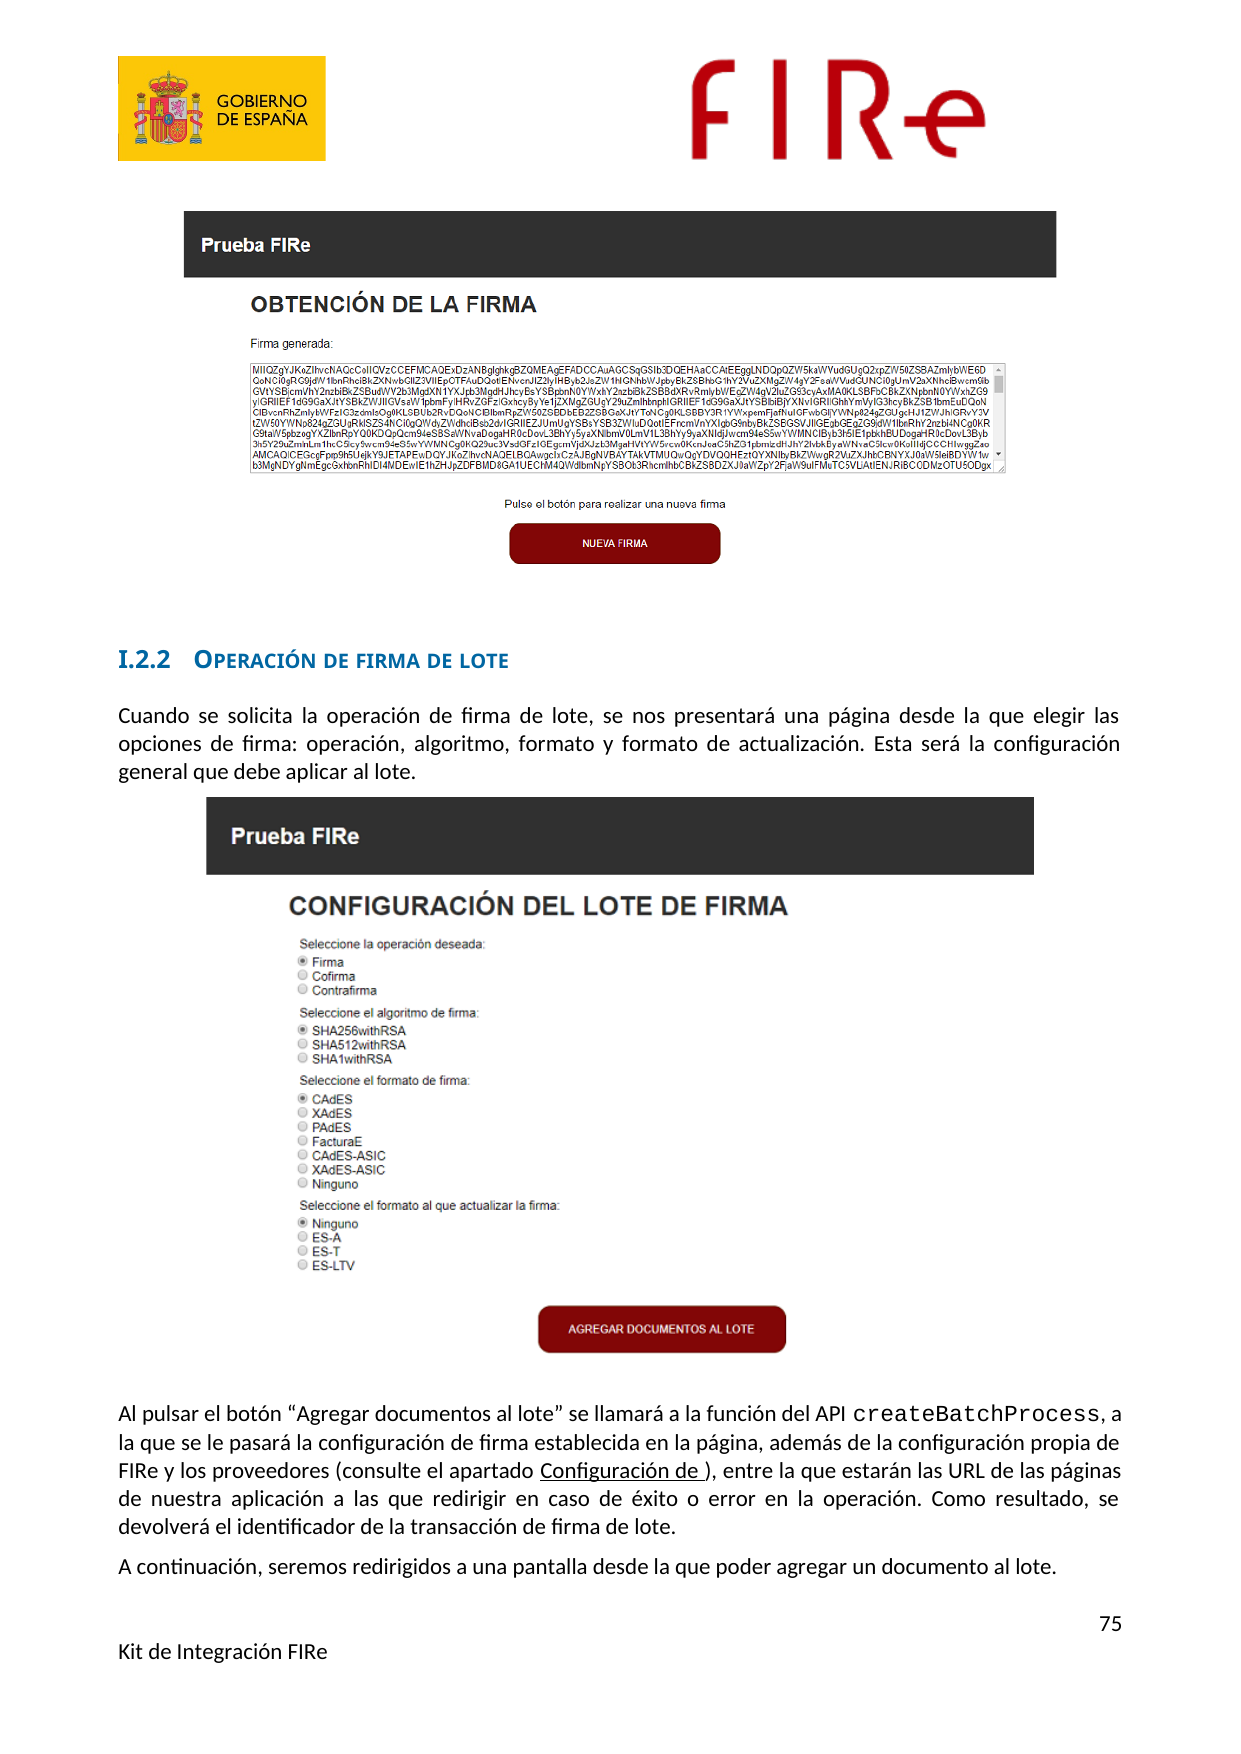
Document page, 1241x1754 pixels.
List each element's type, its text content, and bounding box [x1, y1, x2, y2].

text A continuación, seremos redirigidos a una pantalla desde la que poder agregar un documento al lote. [118, 1552, 1122, 1580]
picture [690, 56, 990, 163]
picture [206, 797, 1034, 1387]
picture [183, 211, 1057, 583]
text Operación de firma de lote [118, 642, 1122, 676]
text Al pulsar el botón “Agregar documentos al lote” se llamará a la función del API createBatchProcess, a la que se le pasará la configuración de firma establecida en la página, además de la configuración propia de FIRe y los proveedores (consulte el apartado Configuración de los proveedores y el componente central), entre la que estarán las URL de las páginas de nuestra aplicación a las que redirigir en caso de éxito o error en la operación. Como resultado, se devolverá el identificador de la transacción de firma de lote. [118, 1399, 1122, 1540]
picture [118, 56, 326, 161]
text Cuando se solicita la operación de firma de lote, se nos presentará una página desde la que elegir las opciones de firma: operación, algoritmo, formato y formato de actualización. Esta será la configuración general que debe aplicar al lote. [118, 701, 1122, 785]
